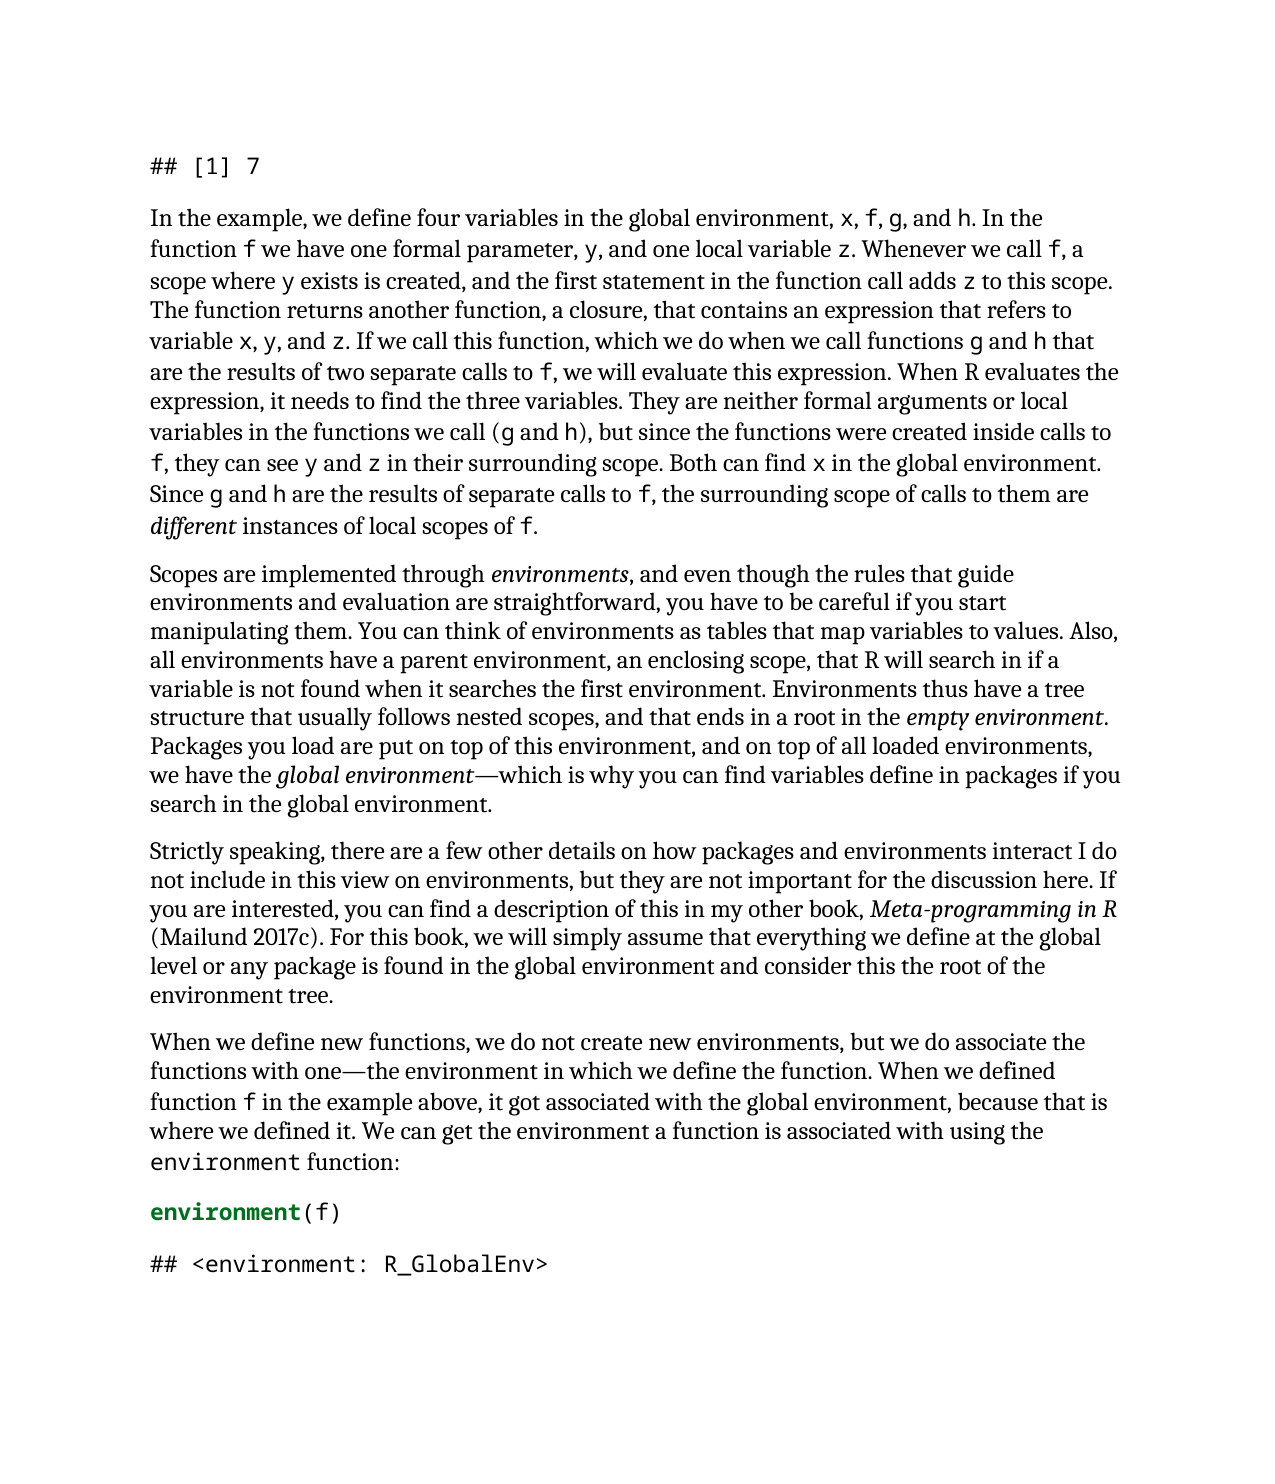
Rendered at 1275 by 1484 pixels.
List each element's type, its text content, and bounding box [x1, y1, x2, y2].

text environment(f) [150, 1196, 1125, 1227]
text When we define new functions, we do not create new environments, but we do associate the functions with one—the environment in which we define the function. When we defined function f in the example above, it got associated with the global environment, because that is where we defined it. We can get the environment a function is associated with using the environment function: [150, 1028, 1125, 1177]
text Strictly speaking, there are a few other details on how packages and environments interact I do not include in this view on environments, but they are not important for the discussion here. If you are interested, you can find a description of this in my other book, Meta-programming in R (Mailund 2017c). For this book, we will simply assume that everything we define at the global level or any package is found in the global environment and consider this the root of the environment tree. [150, 837, 1125, 1009]
text ## [1] 7 [150, 150, 1125, 181]
text In the example, we define four variables in the global environment, x, f, g, and h. In the function f we have one formal parameter, y, and one local variable z. Whenever we call f, a scope where y exists is created, and the first statement in the function call adds z to this scope. The function returns another function, a closure, that contains an expression that refers to variable x, y, and z. If we call this function, which we do when we call functions g and h that are the results of two separate calls to f, we will evaluate this expression. When R evaluates the expression, it needs to find the three variables. They are neither formal arguments or local variables in the functions we call (g and h), but since the functions were created inside calls to f, they can see y and z in their surrounding scope. Both can find x in the global environment. Since g and h are the results of separate calls to f, the surrounding scope of calls to them are different instances of local scopes of f. [150, 202, 1125, 541]
text Scopes are implemented through environments, and even though the rules that guide environments and evaluation are straightforward, you have to be careful if you start manipulating them. You can think of environments as tables that map variables to values. Also, all environments have a parent environment, an enclosing scope, that R will search in if a variable is not found when it searches the first environment. Environments thus have a tree structure that usually follows nested scopes, and that ends in a root in the empty environment. Packages you load are put on top of this environment, and on top of all loaded environments, we have the global environment—which is why you can find variables define in packages if you search in the global environment. [150, 559, 1125, 818]
text ## <environment: R_GlobalEnv> [150, 1248, 1125, 1279]
